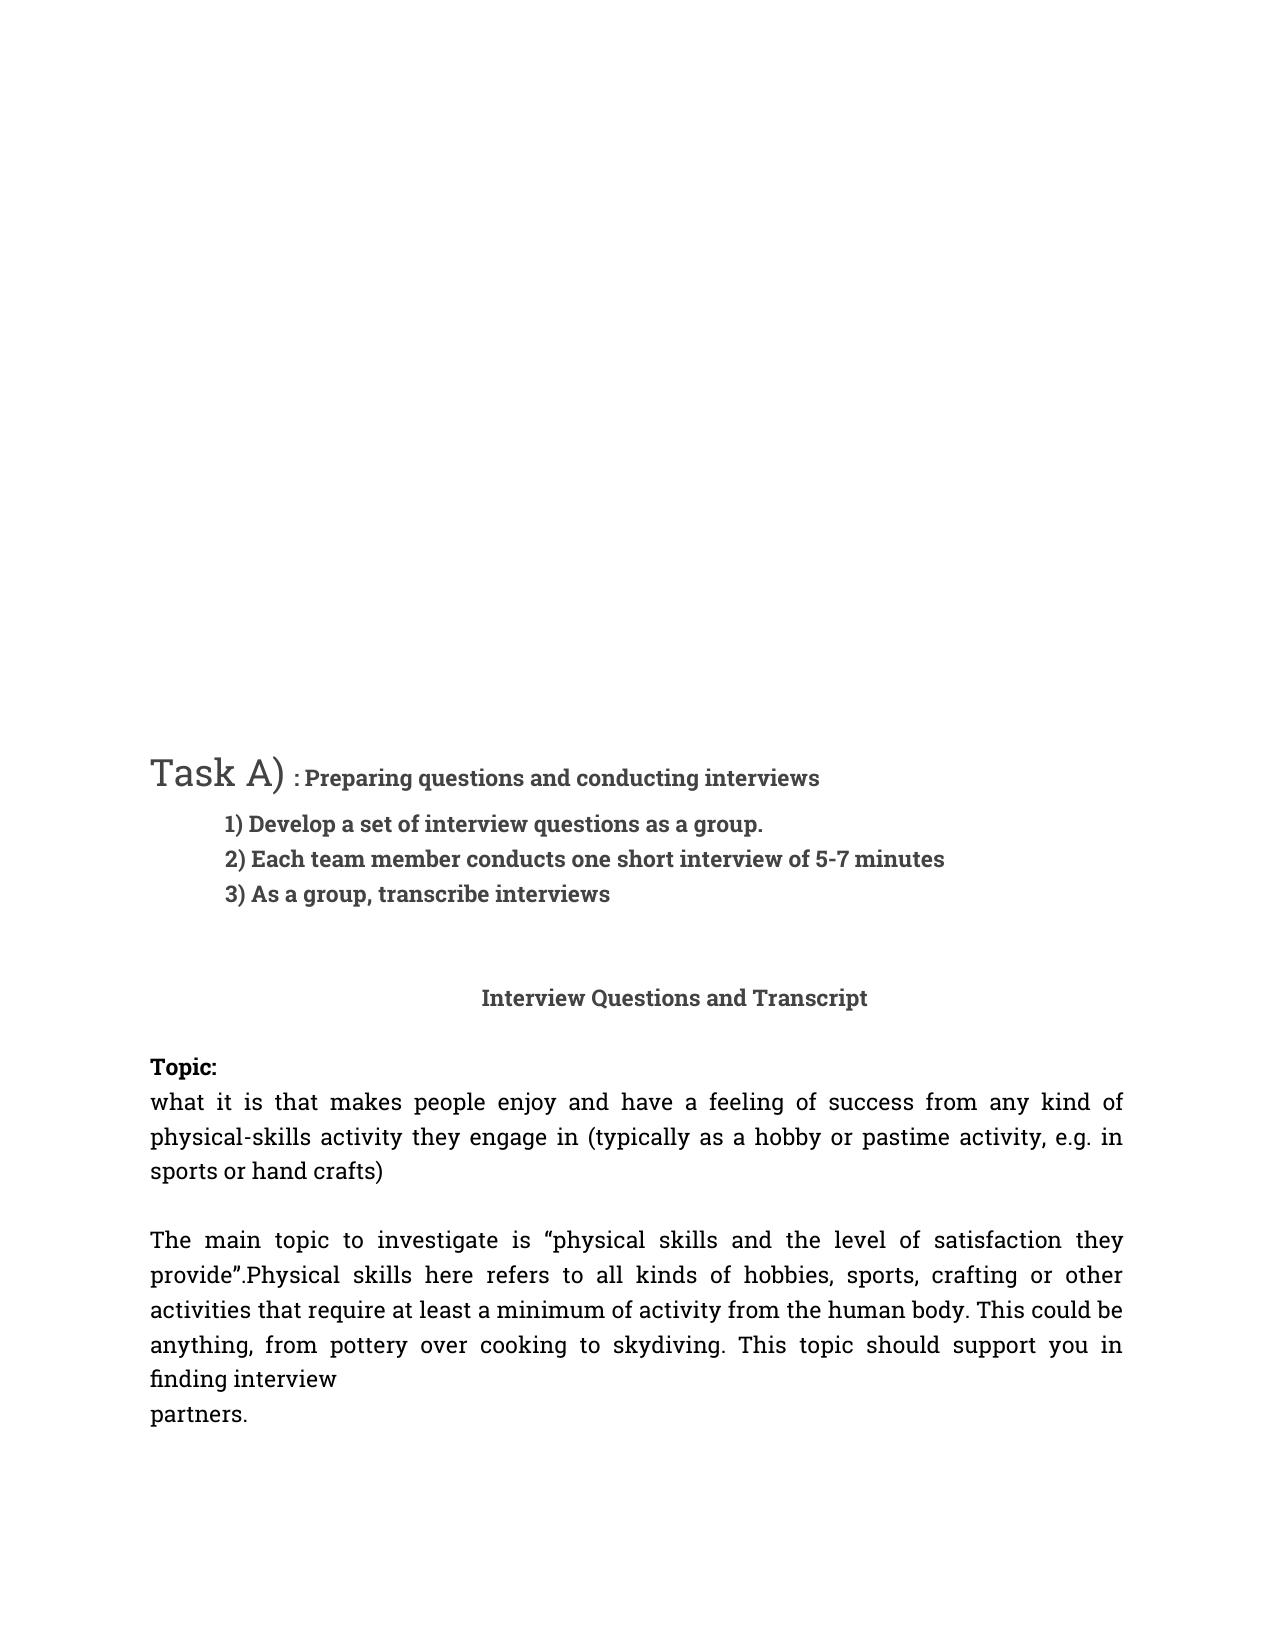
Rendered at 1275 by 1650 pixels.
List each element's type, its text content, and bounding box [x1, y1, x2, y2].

text 1) Develop a set of interview questions as a group. [150, 809, 1125, 839]
text 2) Each team member conducts one short interview of 5-7 minutes [150, 843, 1125, 873]
text what it is that makes people enjoy and have a feeling of success from any kind of physical-skills activity they engage in (typically as a hobby or pastime activity, e.g. in sports or hand crafts) [150, 1086, 1125, 1186]
text The main topic to investigate is “physical skills and the level of satisfaction they provide”.Physical skills here refers to all kinds of hobbies, sports, crafting or other activities that require at least a minimum of activity from the human body. This could be anything, from pottery over cooking to skydiving. This topic should support you in finding interview [150, 1225, 1125, 1394]
subtitle Task A) : Preparing questions and conducting interviews [150, 747, 1125, 796]
text partners. [150, 1398, 1125, 1428]
text 3) As a group, transcribe interviews [150, 878, 1125, 908]
text Interview Questions and Transcript [150, 982, 1125, 1012]
text Topic: [150, 1051, 1125, 1082]
